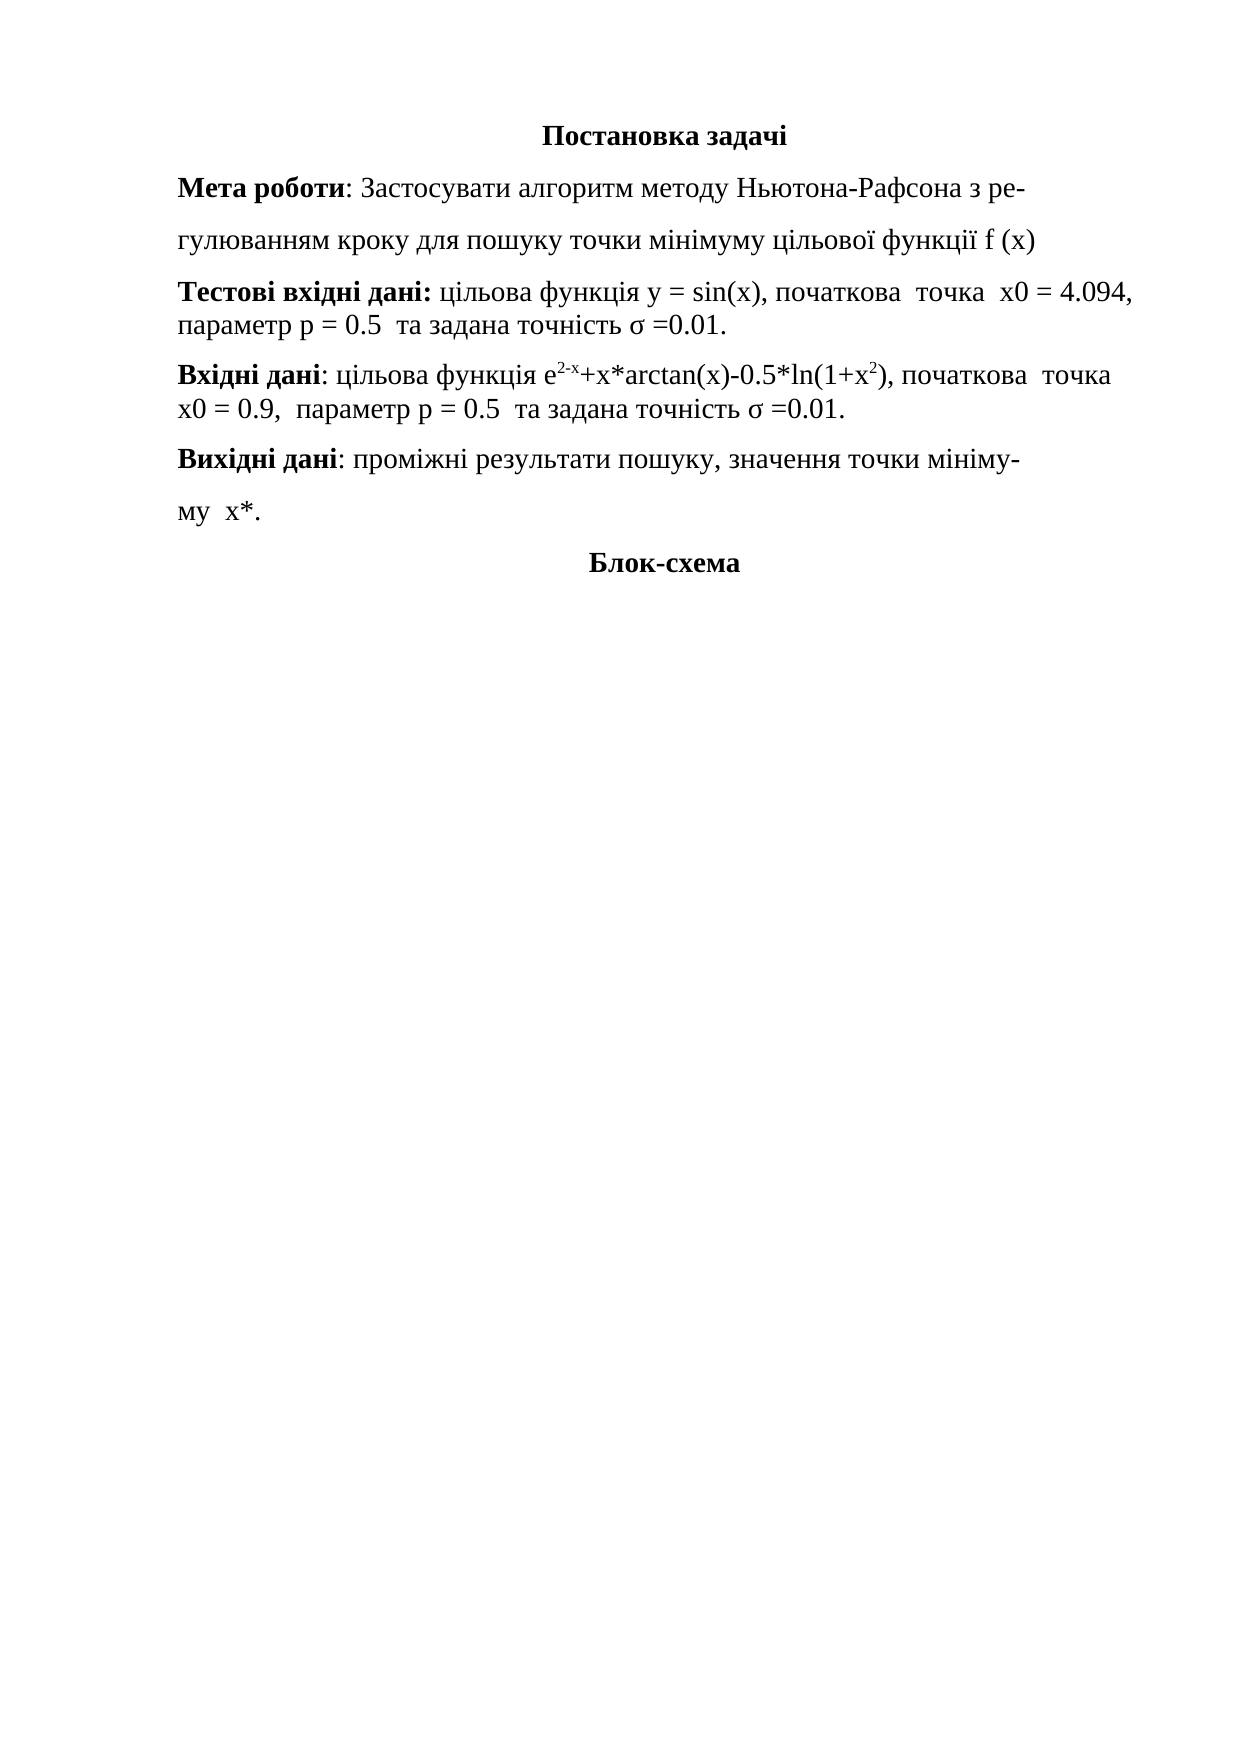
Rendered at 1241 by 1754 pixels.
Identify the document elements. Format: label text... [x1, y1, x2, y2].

text Тестові вхідні дані: цільова функція y = sin(x), початкова точка x0 = 4.094, параметр p = 0.5 та задана точність σ =0.01. [177, 274, 1152, 341]
text Вихідні дані: проміжні результати пошуку, значення точки мініму- [177, 441, 1152, 475]
text Постановка задачі [177, 118, 1152, 152]
text Вхідні дані: цільова функція e2-x+x*arctan(x)-0.5*ln(1+x2), початкова точка x0 = 0.9, параметр p = 0.5 та задана точність σ =0.01. [177, 357, 1152, 424]
text му x*. [177, 493, 1152, 527]
text гулюванням кроку для пошуку точки мінімуму цільової функції f (x) [177, 222, 1152, 255]
text Мета роботи: Застосувати алгоритм методу Ньютона-Рафсона з ре- [177, 170, 1152, 203]
text Блок-схема [177, 545, 1152, 578]
